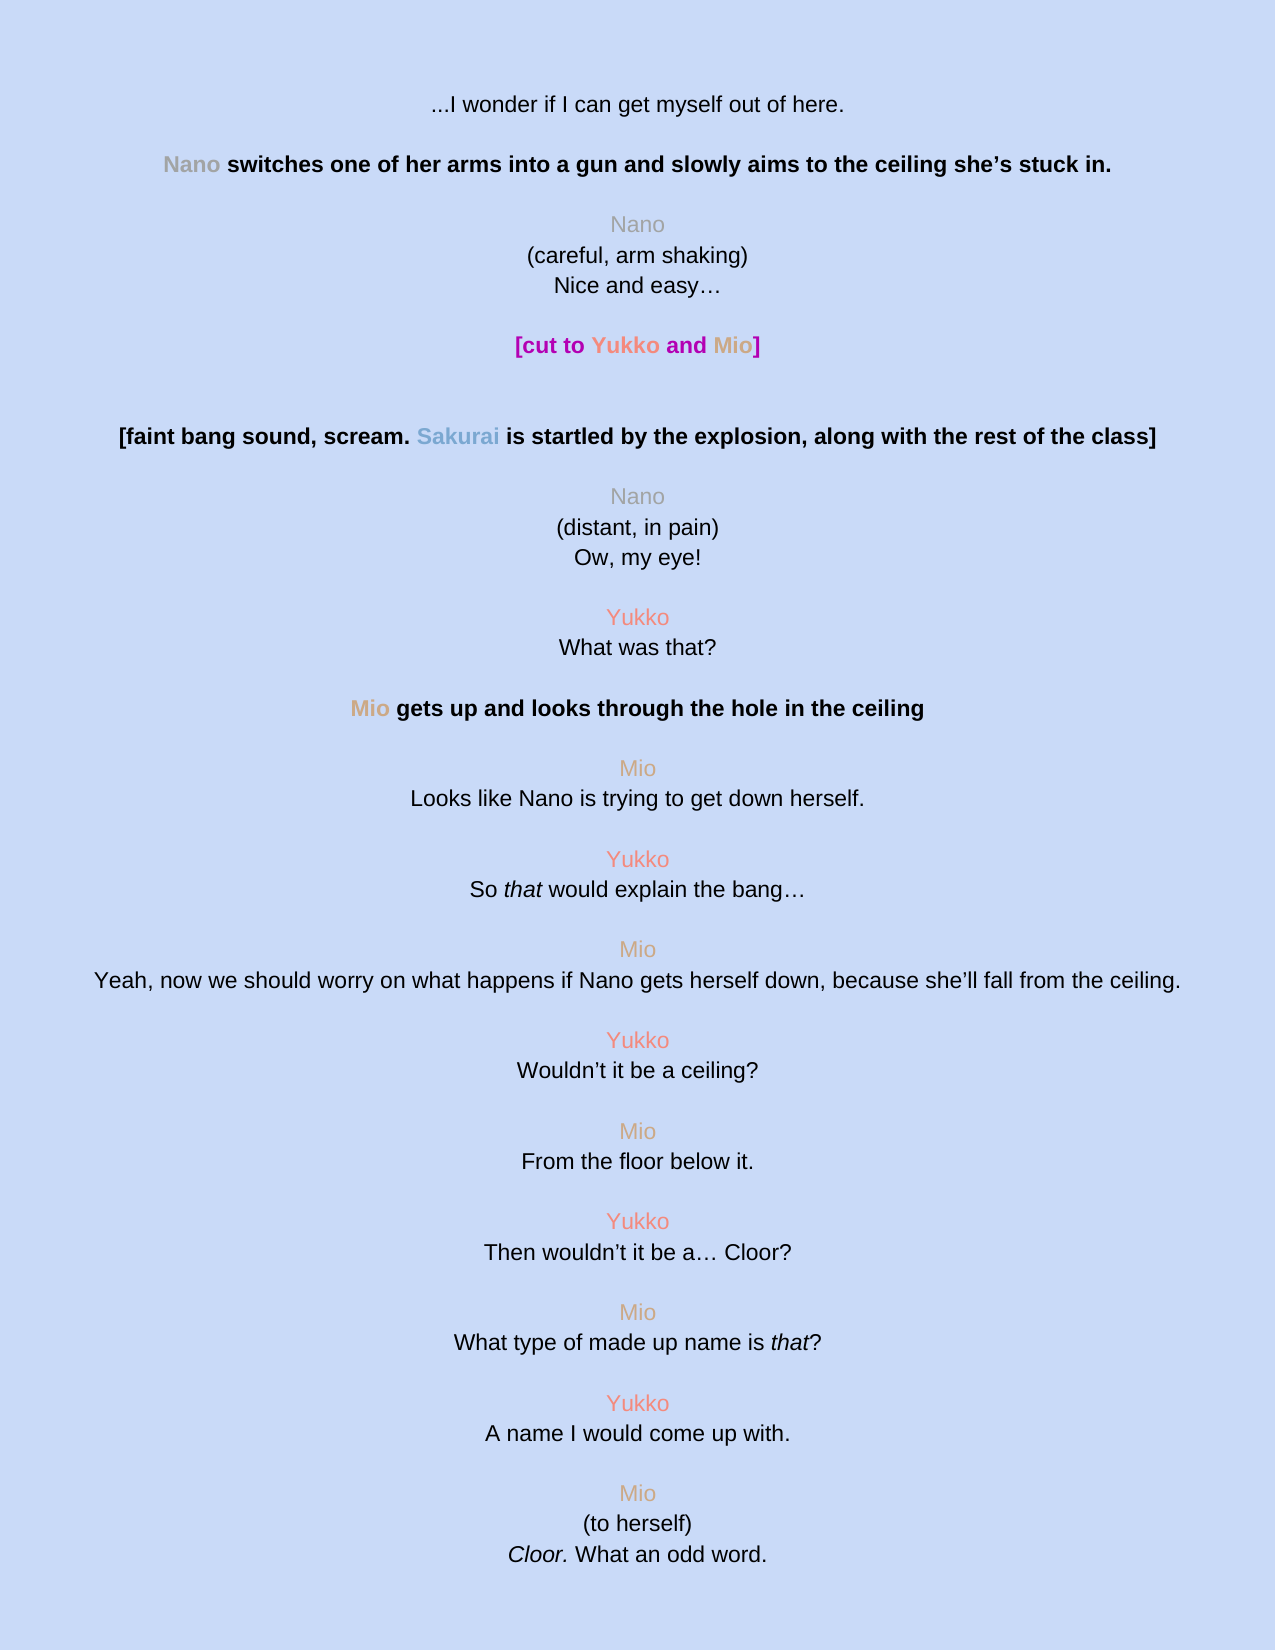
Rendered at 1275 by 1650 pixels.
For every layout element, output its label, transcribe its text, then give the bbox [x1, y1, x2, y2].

text A name I would come up with. [58, 1420, 1217, 1446]
text Mio [58, 1118, 1217, 1144]
text What type of made up name is that? [58, 1329, 1217, 1356]
text Yeah, now we should worry on what happens if Nano gets herself down, because she’ll fall from the ceiling. [58, 967, 1217, 993]
text What was that? [58, 634, 1217, 661]
text [cut to Yukko and Mio] [58, 332, 1217, 359]
text Looks like Nano is trying to get down herself. [58, 785, 1217, 812]
text Yukko [58, 1208, 1217, 1235]
text Nano [58, 211, 1217, 238]
text Nano [58, 483, 1217, 510]
text (to herself) [58, 1510, 1217, 1537]
text Mio [58, 755, 1217, 782]
text Nice and easy… [58, 272, 1217, 298]
text Yukko [58, 1389, 1217, 1416]
text (distant, in pain) [58, 513, 1217, 540]
text So that would explain the bang… [58, 876, 1217, 902]
text Yukko [58, 1027, 1217, 1053]
text Mio [58, 1480, 1217, 1507]
text Wouldn’t it be a ceiling? [58, 1057, 1217, 1084]
text Mio [58, 936, 1217, 963]
text ...I wonder if I can get myself out of here. [58, 91, 1217, 117]
text [faint bang sound, scream. Sakurai is startled by the explosion, along with the rest of the class] [58, 423, 1217, 449]
text From the floor below it. [58, 1148, 1217, 1174]
text Cloor. What an odd word. [58, 1541, 1217, 1567]
text Mio gets up and looks through the hole in the ceiling [58, 695, 1217, 721]
text Yukko [58, 604, 1217, 631]
text (careful, arm shaking) [58, 242, 1217, 268]
text Ow, my eye! [58, 544, 1217, 570]
text Then wouldn’t it be a… Cloor? [58, 1238, 1217, 1265]
text Nano switches one of her arms into a gun and slowly aims to the ceiling she’s stuck in. [58, 151, 1217, 177]
text Mio [58, 1299, 1217, 1325]
text Yukko [58, 846, 1217, 872]
